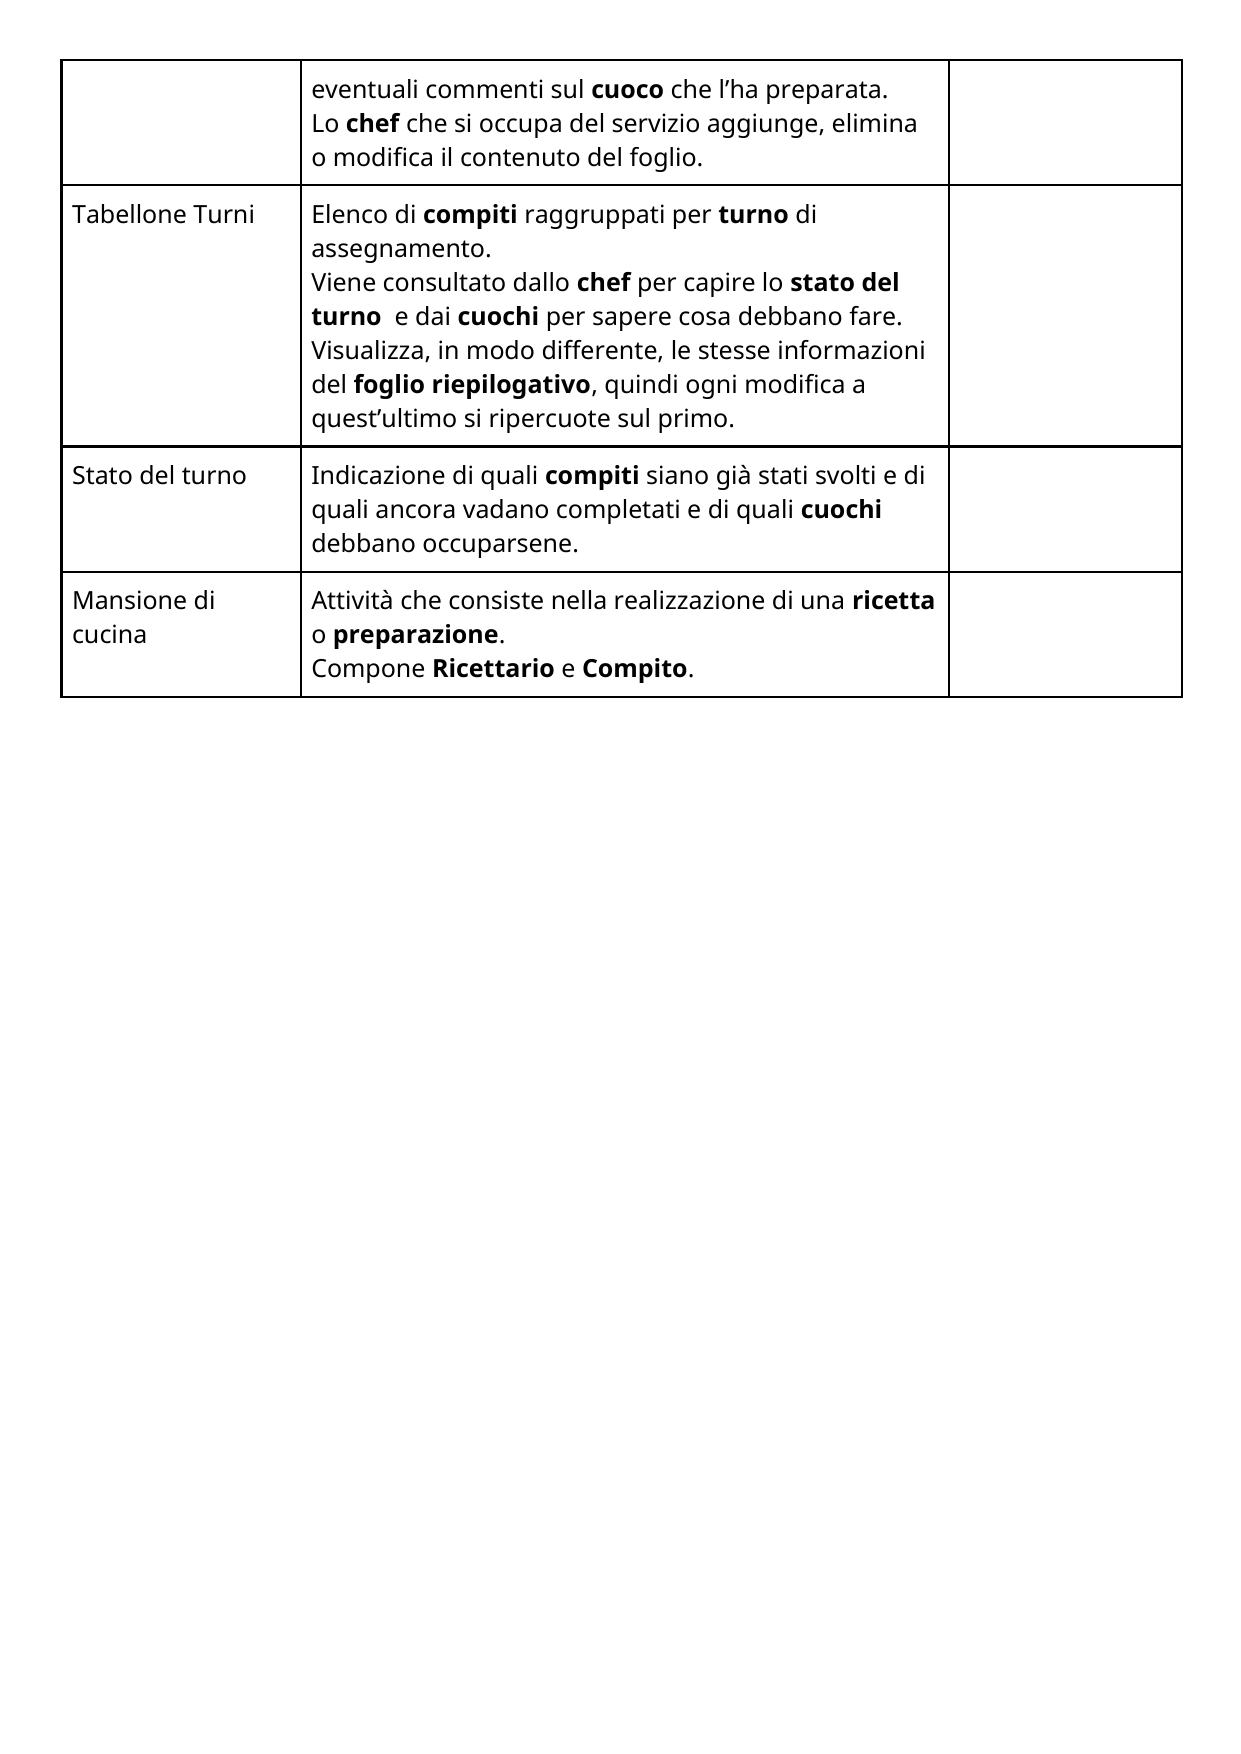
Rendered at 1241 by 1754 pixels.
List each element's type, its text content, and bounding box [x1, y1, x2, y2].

table_cell [950, 61, 1181, 184]
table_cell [302, 61, 948, 184]
table_cell Attività che consiste nella realizzazione di una ricetta o preparazione. Compone Ricettario e Compito. [302, 573, 948, 696]
table_cell Stato del turno [63, 448, 300, 571]
table_cell [950, 448, 1181, 571]
table_cell Elenco di compiti raggruppati per turno di assegnamento. Viene consultato dallo chef per capire lo stato del turno e dai cuochi per sapere cosa debbano fare. Visualizza, in modo differente, le stesse informazioni del foglio riepilogativo, quindi ogni modifica a quest’ultimo si ripercuote sul primo. [302, 186, 948, 445]
table_cell [950, 186, 1181, 445]
table_cell Mansione di cucina [63, 573, 300, 696]
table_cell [63, 61, 300, 184]
table_cell Indicazione di quali compiti siano già stati svolti e di quali ancora vadano completati e di quali cuochi debbano occuparsene. [302, 448, 948, 571]
table_cell [950, 573, 1181, 696]
table_cell Tabellone Turni [63, 186, 300, 445]
